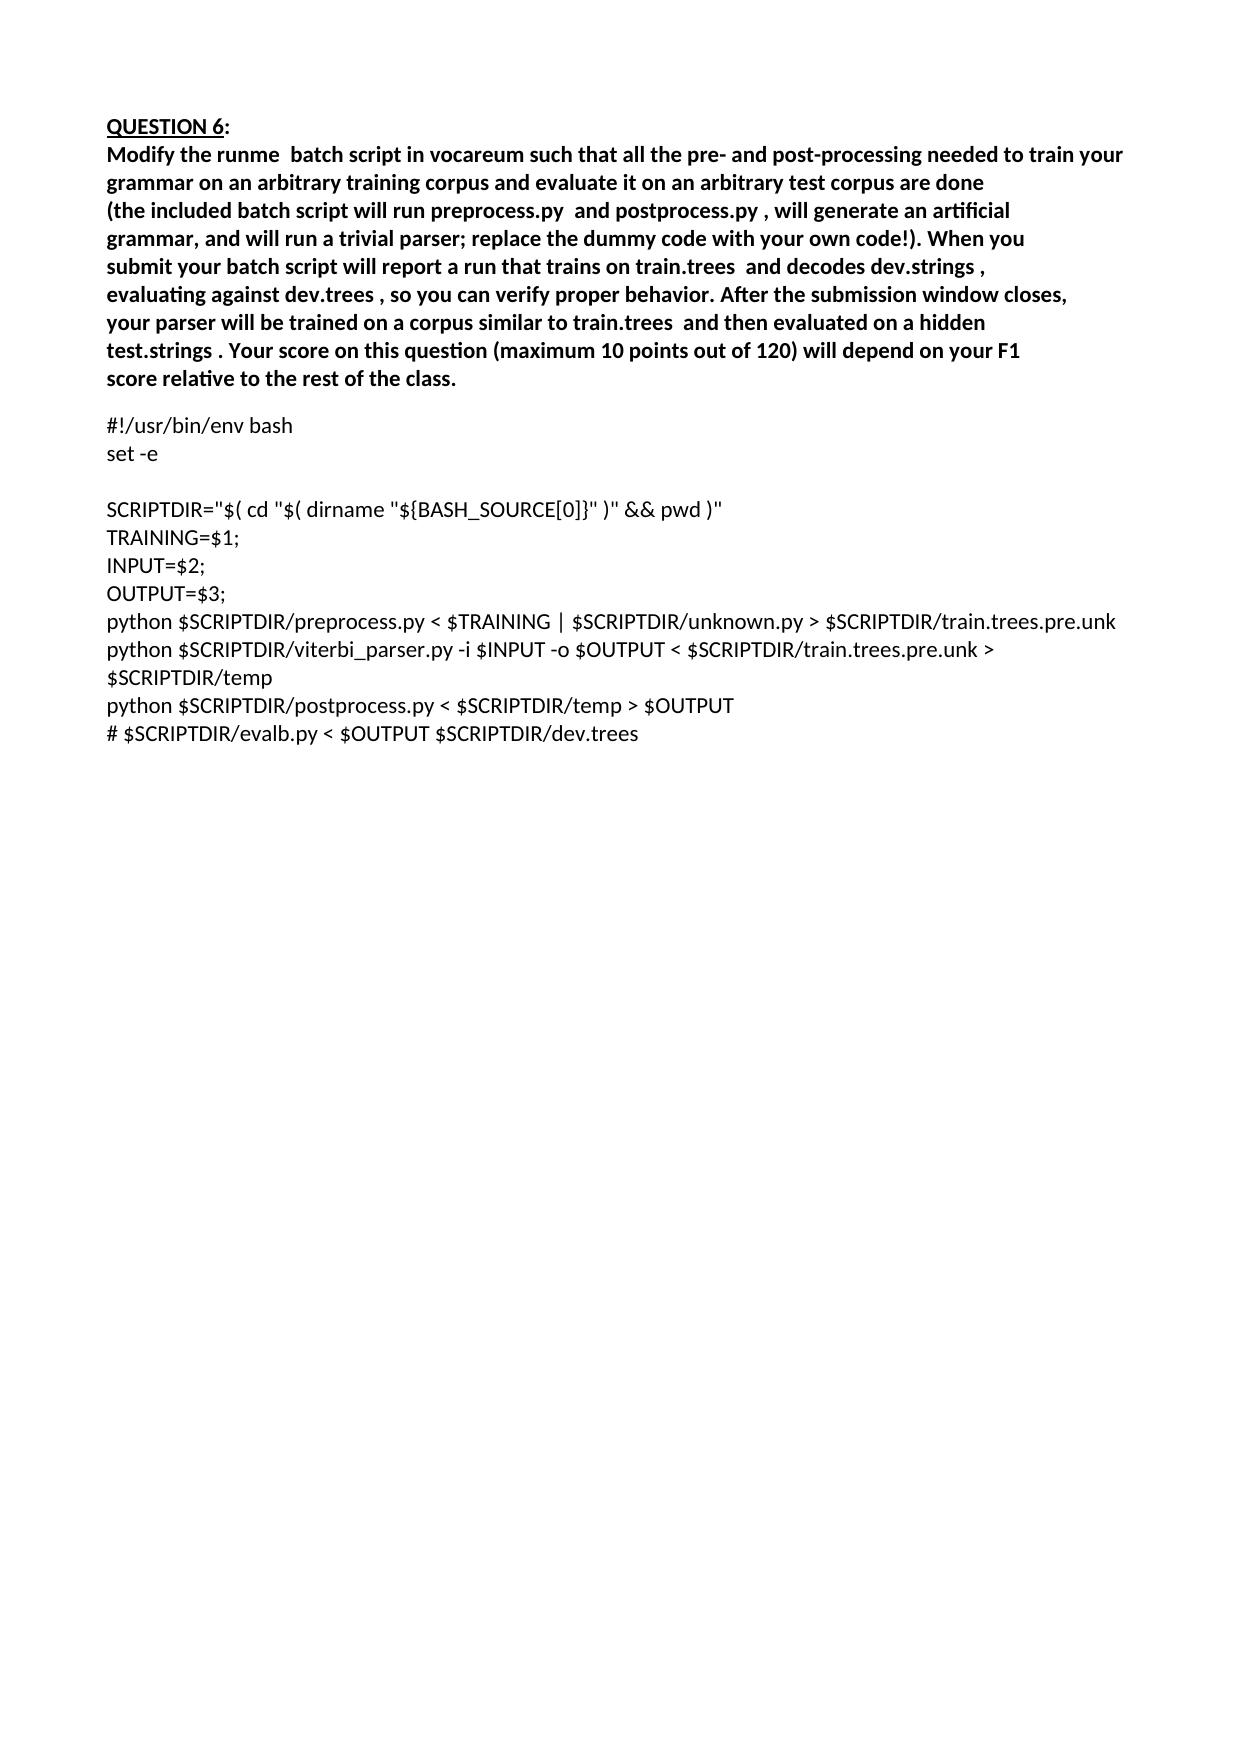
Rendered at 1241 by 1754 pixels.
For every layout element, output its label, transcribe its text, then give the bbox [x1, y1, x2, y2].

text test.strings . Your score on this question (maximum 10 points out of 120) will depend on your F1 [106, 336, 1134, 364]
text grammar, and will run a trivial parser; replace the dummy code with your own code!). When you [106, 224, 1134, 252]
text score relative to the rest of the class. [106, 364, 1134, 392]
text (the included batch script will run preprocess.py and postprocess.py , will generate an artificial [106, 196, 1134, 224]
text submit your batch script will report a run that trains on train.trees and decodes dev.strings , [106, 252, 1134, 280]
text evaluating against dev.trees , so you can verify proper behavior. After the submission window closes, [106, 280, 1134, 308]
text Modify the runme batch script in vocareum such that all the pre- and post-processing needed to train your grammar on an arbitrary training corpus and evaluate it on an arbitrary test corpus are done [106, 140, 1134, 196]
text #!/usr/bin/env bash set -e SCRIPTDIR="$( cd "$( dirname "${BASH_SOURCE[0]}" )" && pwd )" TRAINING=$1; INPUT=$2; OUTPUT=$3; python $SCRIPTDIR/preprocess.py < $TRAINING | $SCRIPTDIR/unknown.py > $SCRIPTDIR/train.trees.pre.unk python $SCRIPTDIR/viterbi_parser.py -i $INPUT -o $OUTPUT < $SCRIPTDIR/train.trees.pre.unk > $SCRIPTDIR/temp python $SCRIPTDIR/postprocess.py < $SCRIPTDIR/temp > $OUTPUT # $SCRIPTDIR/evalb.py < $OUTPUT $SCRIPTDIR/dev.trees [106, 411, 1134, 747]
text QUESTION 6: [106, 112, 1134, 140]
text your parser will be trained on a corpus similar to train.trees and then evaluated on a hidden [106, 308, 1134, 336]
